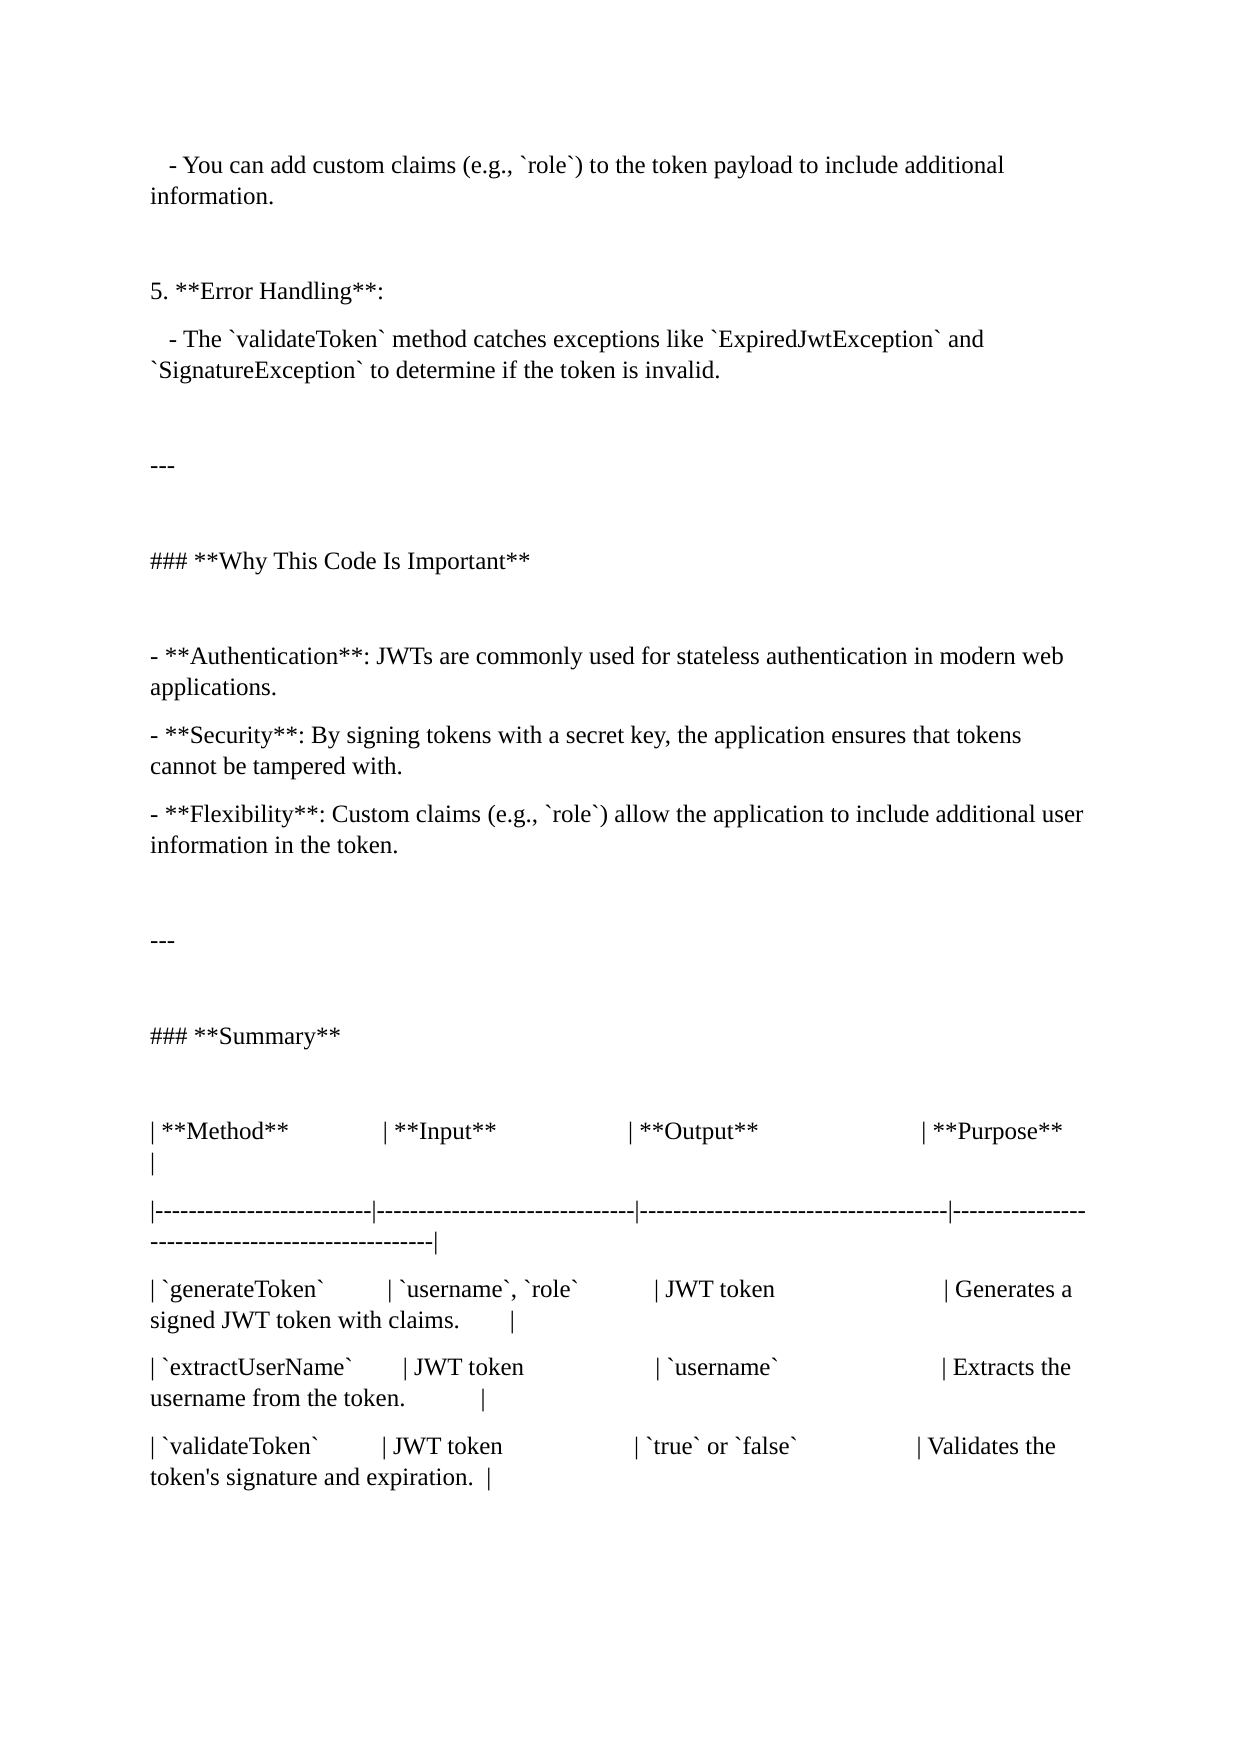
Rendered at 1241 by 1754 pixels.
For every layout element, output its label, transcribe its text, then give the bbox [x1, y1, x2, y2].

text - **Security**: By signing tokens with a secret key, the application ensures that tokens cannot be tampered with. [150, 720, 1090, 780]
text | **Method** | **Input** | **Output** | **Purpose** | [150, 1116, 1090, 1176]
text | `validateToken` | JWT token | `true` or `false` | Validates the token's signature and expiration. | [150, 1431, 1090, 1491]
text |--------------------------|-------------------------------|-------------------------------------|--------------------------------------------------| [150, 1195, 1090, 1255]
text | `extractUserName` | JWT token | `username` | Extracts the username from the token. | [150, 1352, 1090, 1412]
text ### **Summary** [150, 1021, 1090, 1049]
text - You can add custom claims (e.g., `role`) to the token payload to include additional information. [150, 150, 1090, 210]
text ### **Why This Code Is Important** [150, 546, 1090, 575]
text - The `validateToken` method catches exceptions like `ExpiredJwtException` and `SignatureException` to determine if the token is invalid. [150, 324, 1090, 384]
text --- [150, 451, 1090, 479]
text - **Flexibility**: Custom claims (e.g., `role`) allow the application to include additional user information in the token. [150, 799, 1090, 859]
text - **Authentication**: JWTs are commonly used for stateless authentication in modern web applications. [150, 641, 1090, 701]
text --- [150, 925, 1090, 954]
text 5. **Error Handling**: [150, 276, 1090, 305]
text | `generateToken` | `username`, `role` | JWT token | Generates a signed JWT token with claims. | [150, 1274, 1090, 1333]
